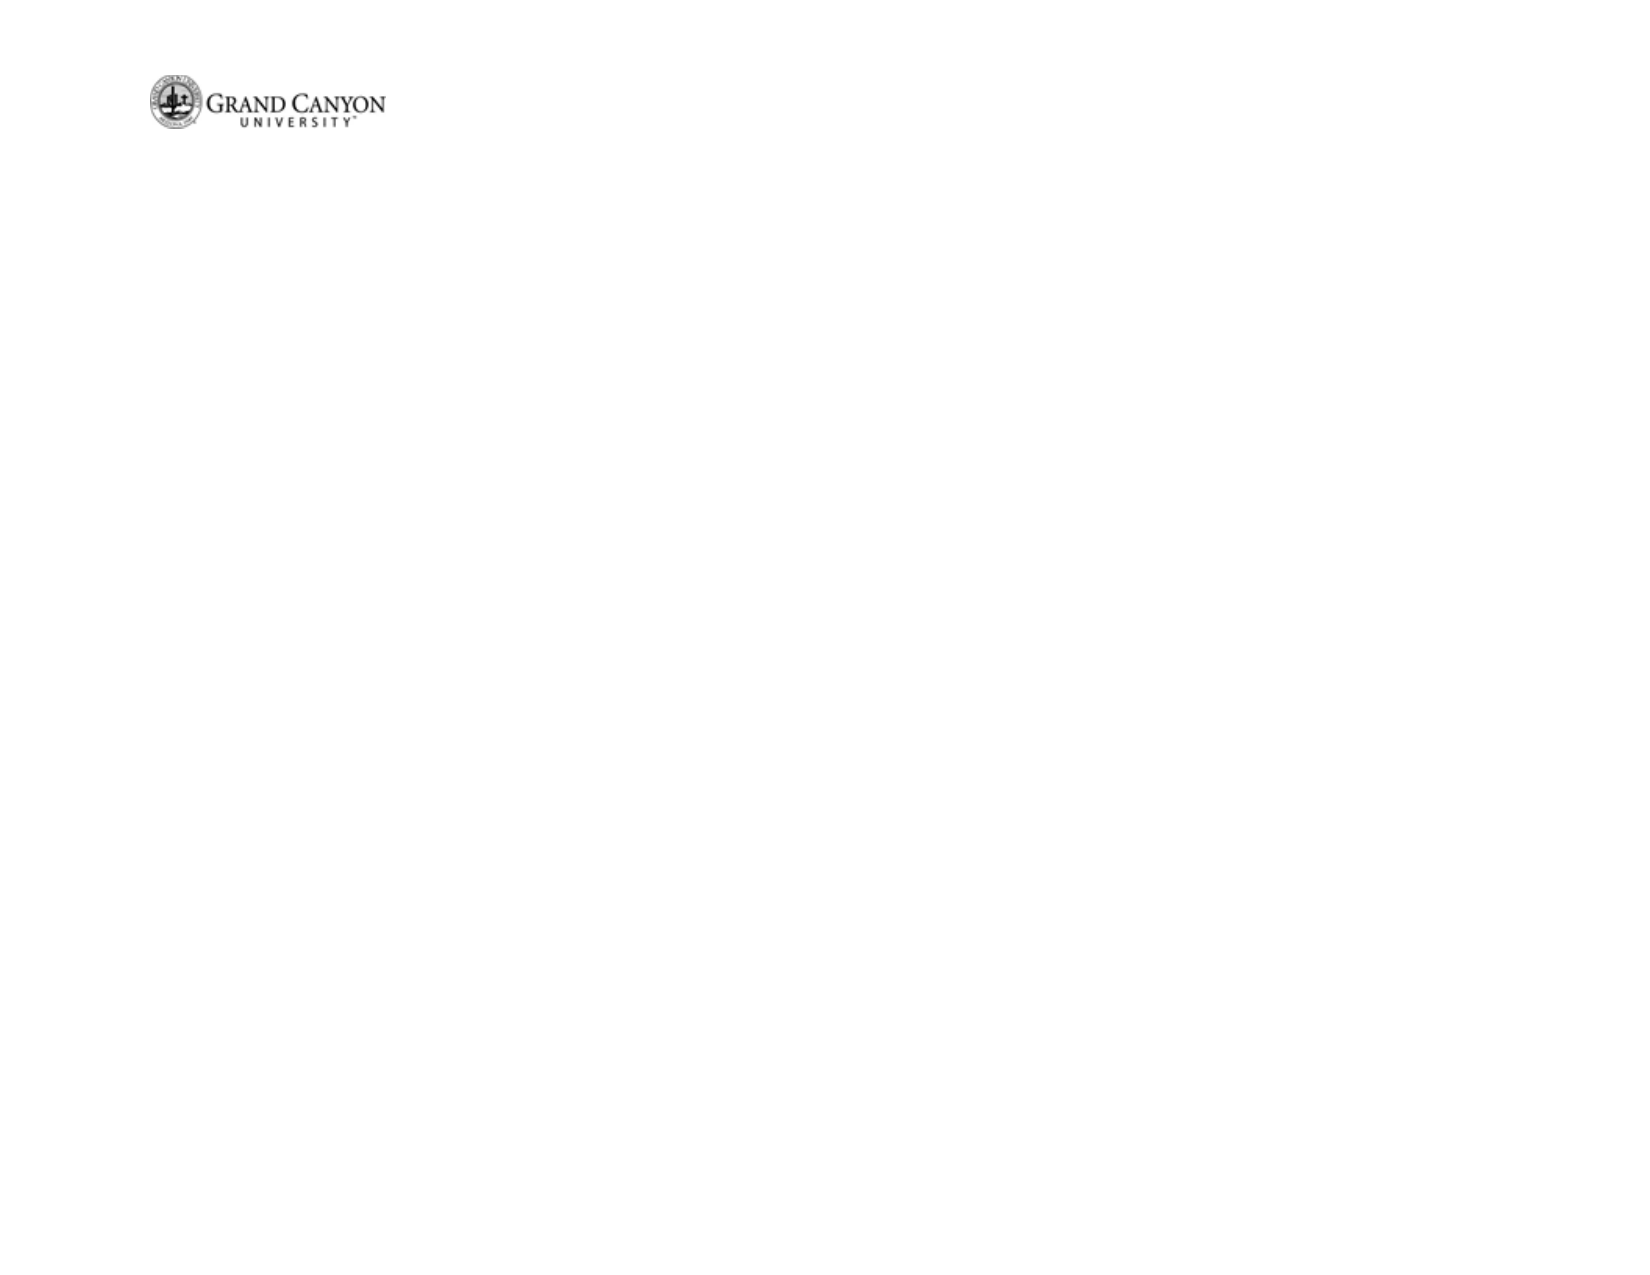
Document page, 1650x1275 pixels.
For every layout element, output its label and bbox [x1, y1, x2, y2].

picture [150, 75, 386, 129]
